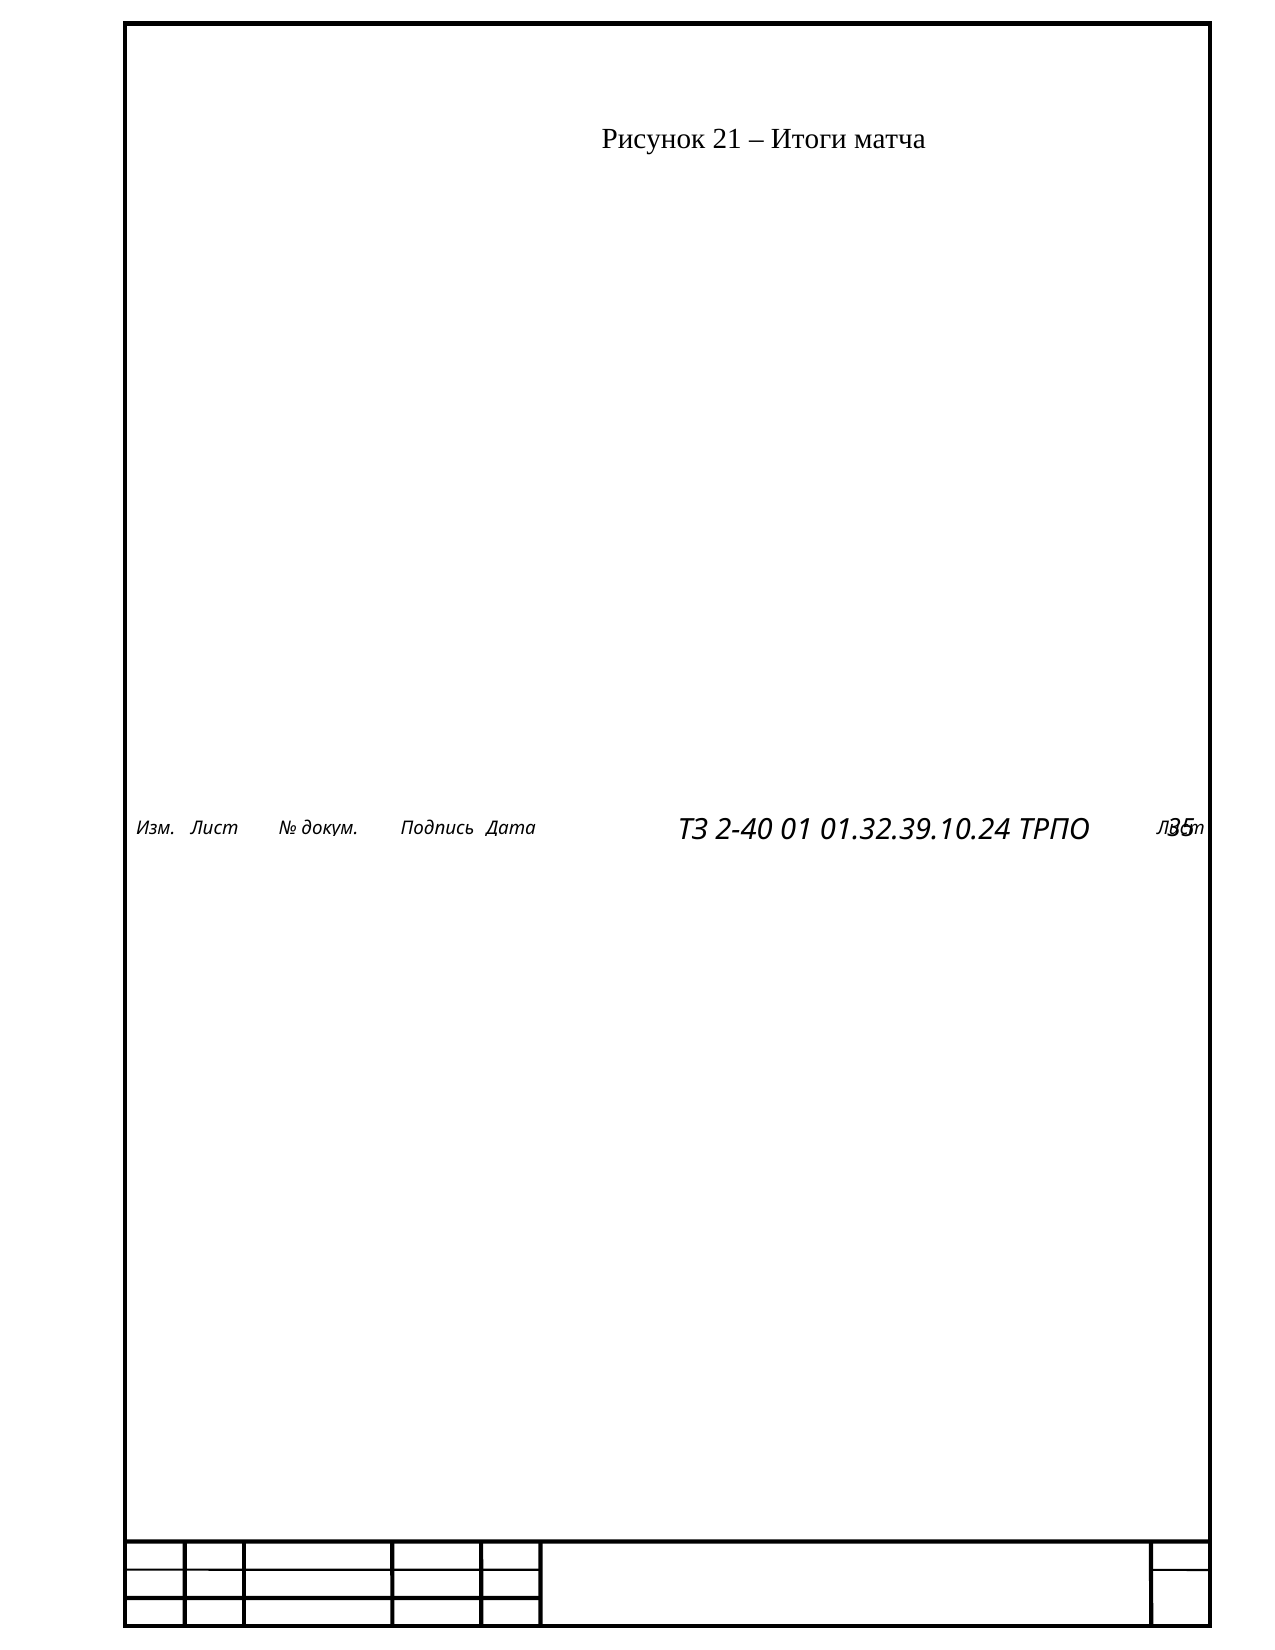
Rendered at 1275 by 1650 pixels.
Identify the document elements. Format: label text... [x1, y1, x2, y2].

text Рисунок 21 – Итоги матча [252, 118, 1186, 156]
